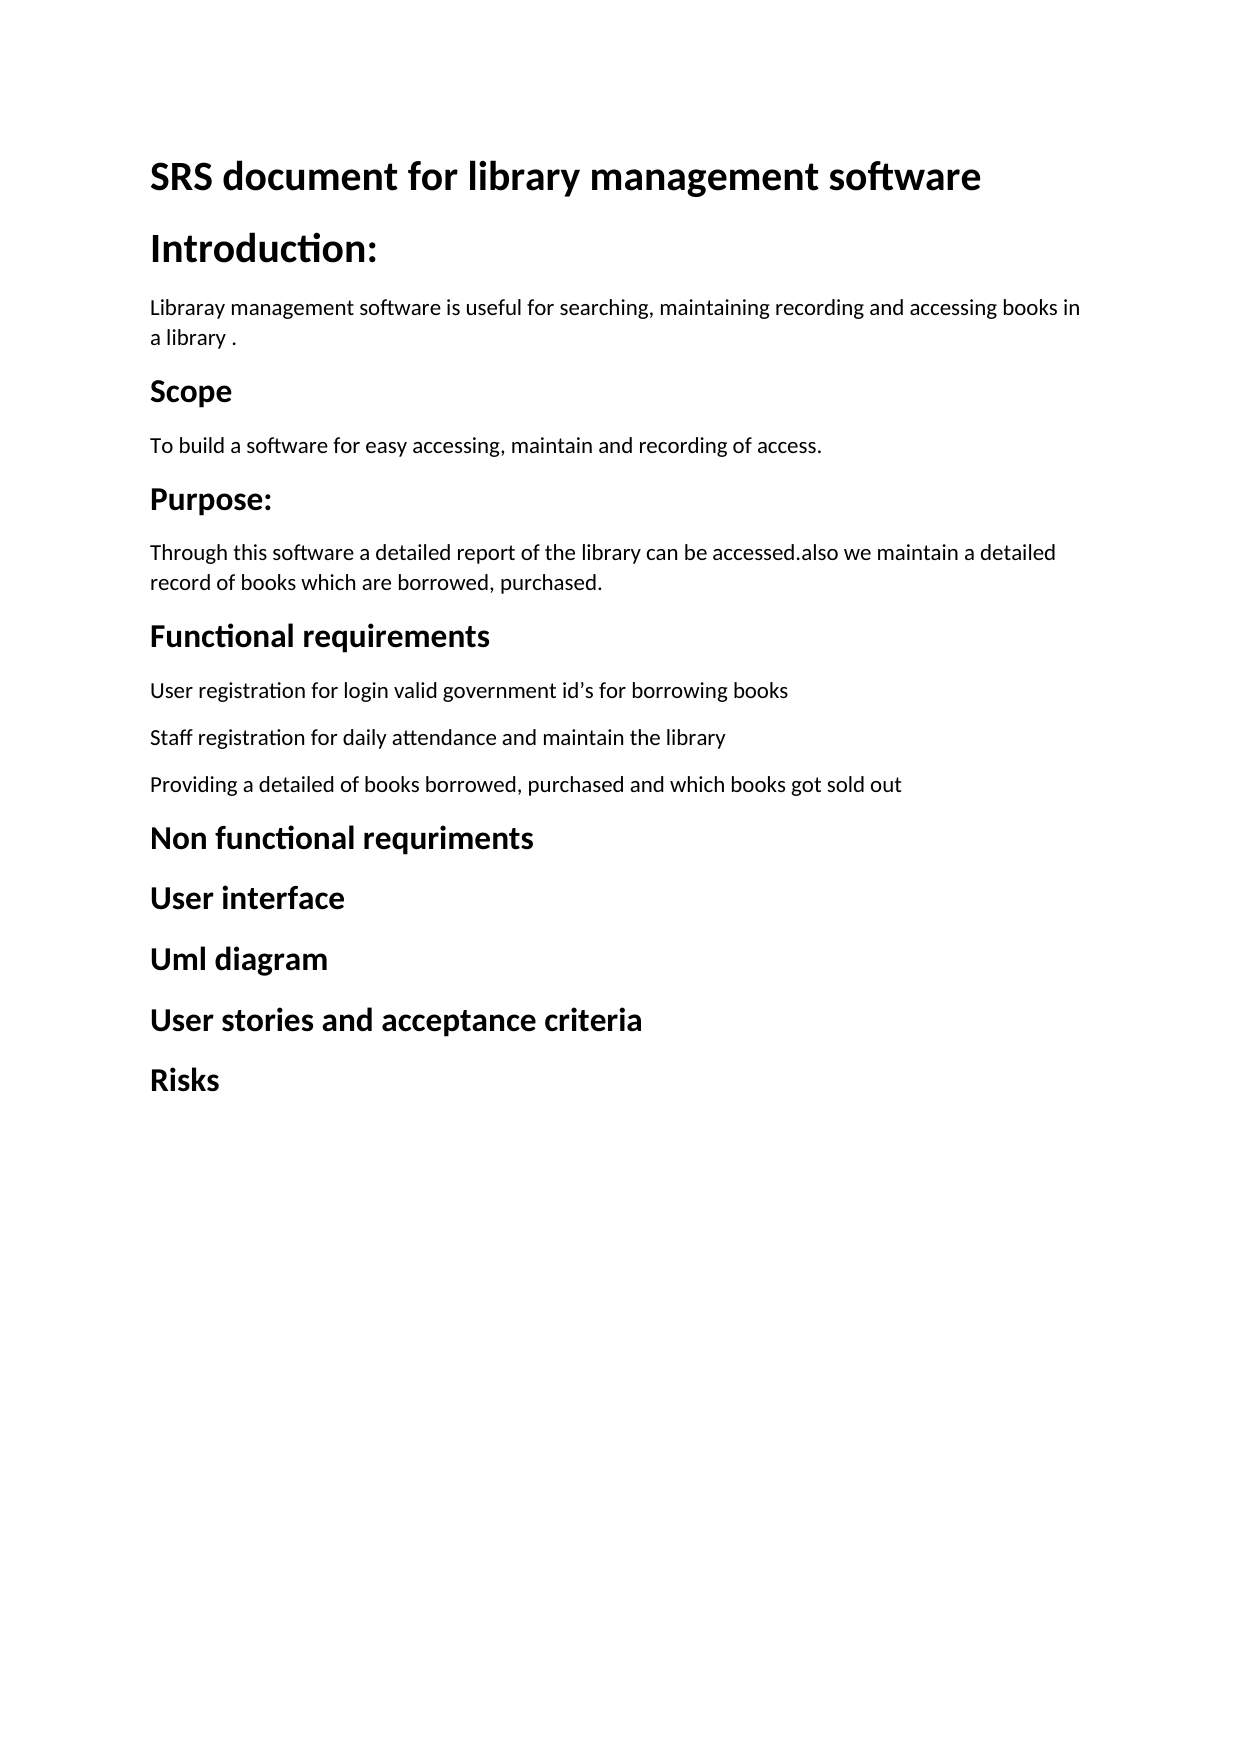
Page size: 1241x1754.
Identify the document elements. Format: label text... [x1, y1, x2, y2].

text Purpose: [150, 478, 1090, 518]
text Staff registration for daily attendance and maintain the library [150, 723, 1090, 751]
text User stories and acceptance criteria [150, 998, 1090, 1039]
text Risks [150, 1059, 1090, 1100]
text Scope [150, 370, 1090, 411]
text Functional requirements [150, 615, 1090, 656]
text Non functional requriments [150, 817, 1090, 857]
text User interface [150, 877, 1090, 918]
text Libraray management software is useful for searching, maintaining recording and accessing books in a library . [150, 293, 1090, 351]
text Through this software a detailed report of the library can be accessed.also we maintain a detailed record of books which are borrowed, purchased. [150, 538, 1090, 597]
text Providing a detailed of books borrowed, purchased and which books got sold out [150, 770, 1090, 798]
text Introduction: [150, 222, 1090, 272]
text To build a software for easy accessing, maintain and recording of access. [150, 431, 1090, 459]
text Uml diagram [150, 938, 1090, 979]
text User registration for login valid government id’s for borrowing books [150, 676, 1090, 704]
text SRS document for library management software [150, 150, 1090, 201]
